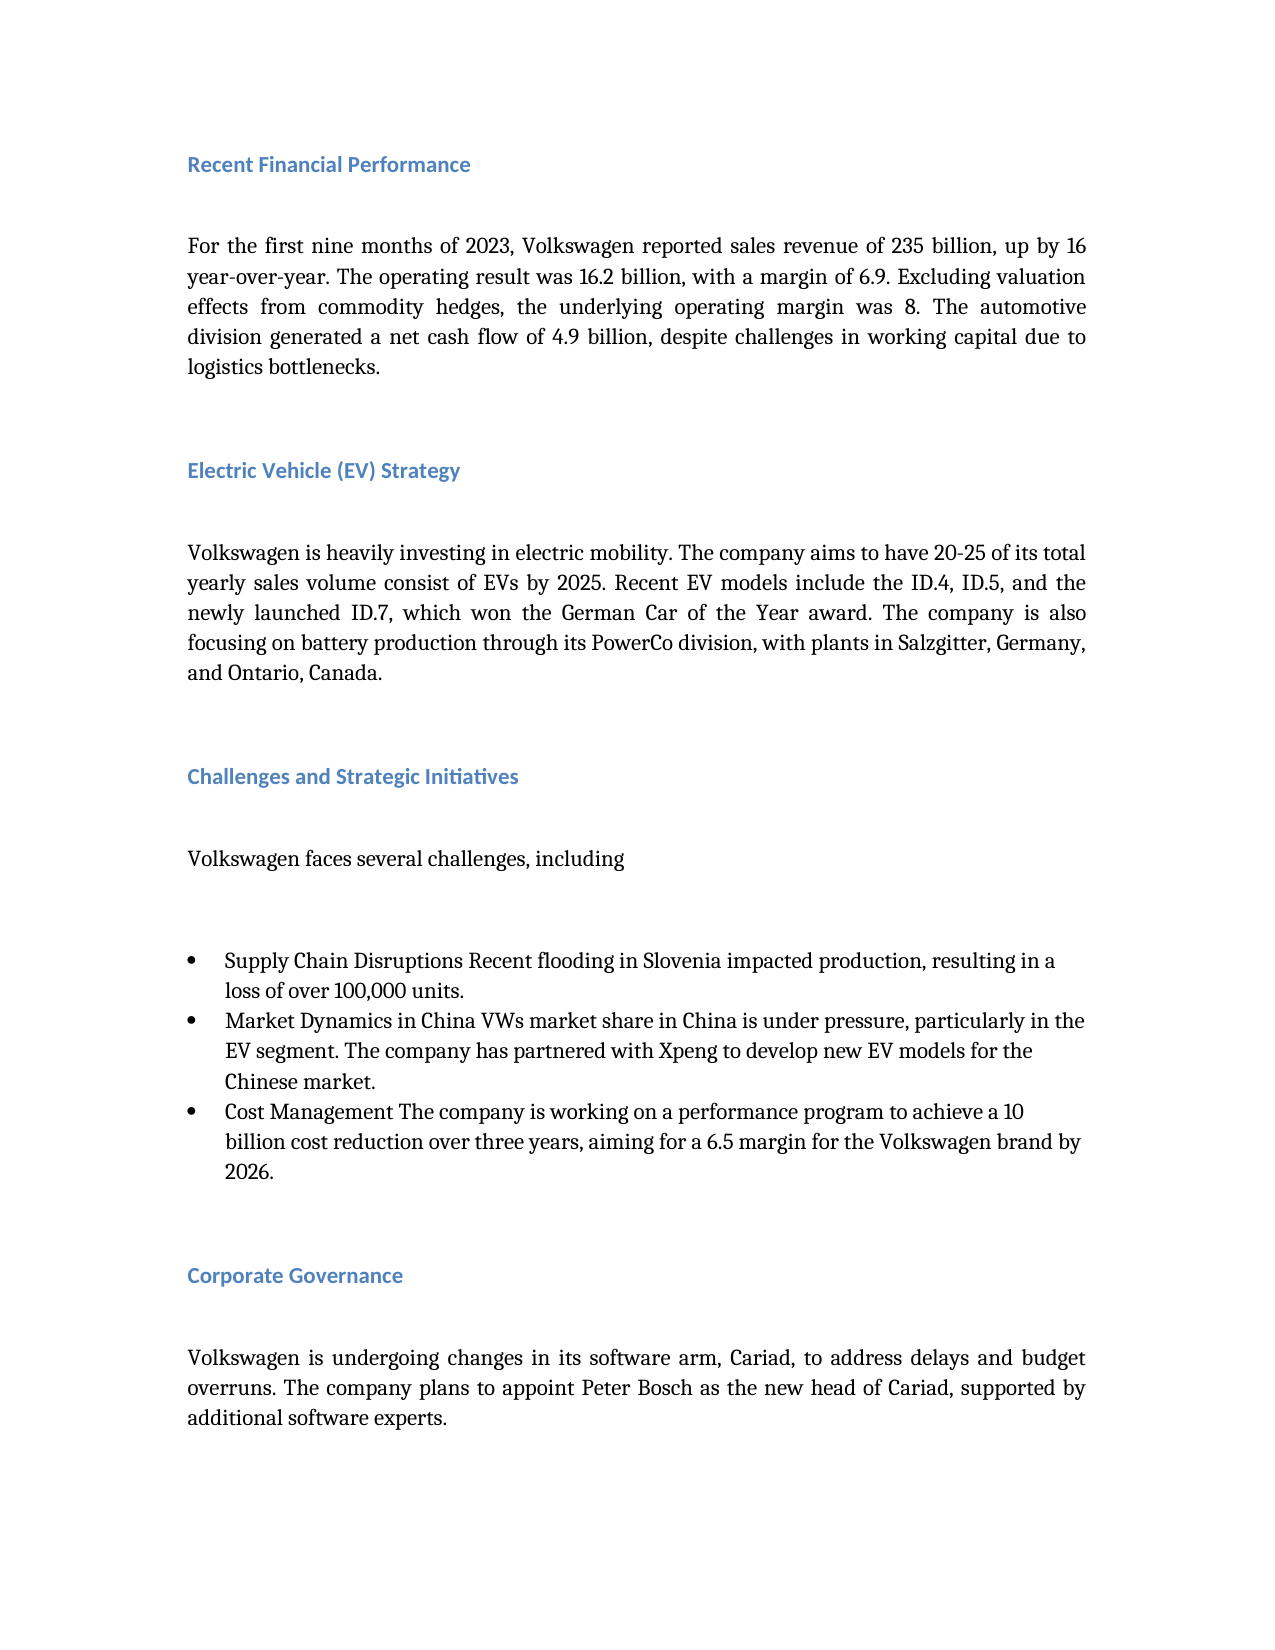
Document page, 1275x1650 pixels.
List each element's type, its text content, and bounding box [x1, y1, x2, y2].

text Volkswagen is undergoing changes in its software arm, Cariad, to address delays and budget overruns. The company plans to appoint Peter Bosch as the new head of Cariad, supported by additional software experts. [187, 1344, 1087, 1431]
text For the first nine months of 2023, Volkswagen reported sales revenue of 235 billion, up by 16 year-over-year. The operating result was 16.2 billion, with a margin of 6.9. Excluding valuation effects from commodity hedges, the underlying operating margin was 8. The automotive division generated a net cash flow of 4.9 billion, despite challenges in working capital due to logistics bottlenecks. [187, 233, 1087, 380]
text Volkswagen is heavily investing in electric mobility. The company aims to have 20-25 of its total yearly sales volume consist of EVs by 2025. Recent EV models include the ID.4, ID.5, and the newly launched ID.7, which won the German Car of the Year award. The company is also focusing on battery production through its PowerCo division, with plants in Salzgitter, Germany, and Ontario, Canada. [187, 539, 1087, 687]
subtitle Recent Financial Performance [187, 150, 1087, 178]
subtitle Corporate Governance [187, 1261, 1087, 1289]
list Market Dynamics in China VWs market share in China is under pressure, particularly in the EV segment. The company has partnered with Xpeng to develop new EV models for the Chinese market. [187, 1008, 1087, 1095]
list Supply Chain Disruptions Recent flooding in Slovenia impacted production, resulting in a loss of over 100,000 units. [187, 948, 1087, 1004]
text Volkswagen faces several challenges, including [187, 846, 1087, 872]
subtitle Electric Vehicle (EV) Strategy [187, 456, 1087, 484]
list Cost Management The company is working on a performance program to achieve a 10 billion cost reduction over three years, aiming for a 6.5 margin for the Volkswagen brand by 2026. [187, 1099, 1087, 1185]
subtitle Challenges and Strategic Initiatives [187, 762, 1087, 790]
